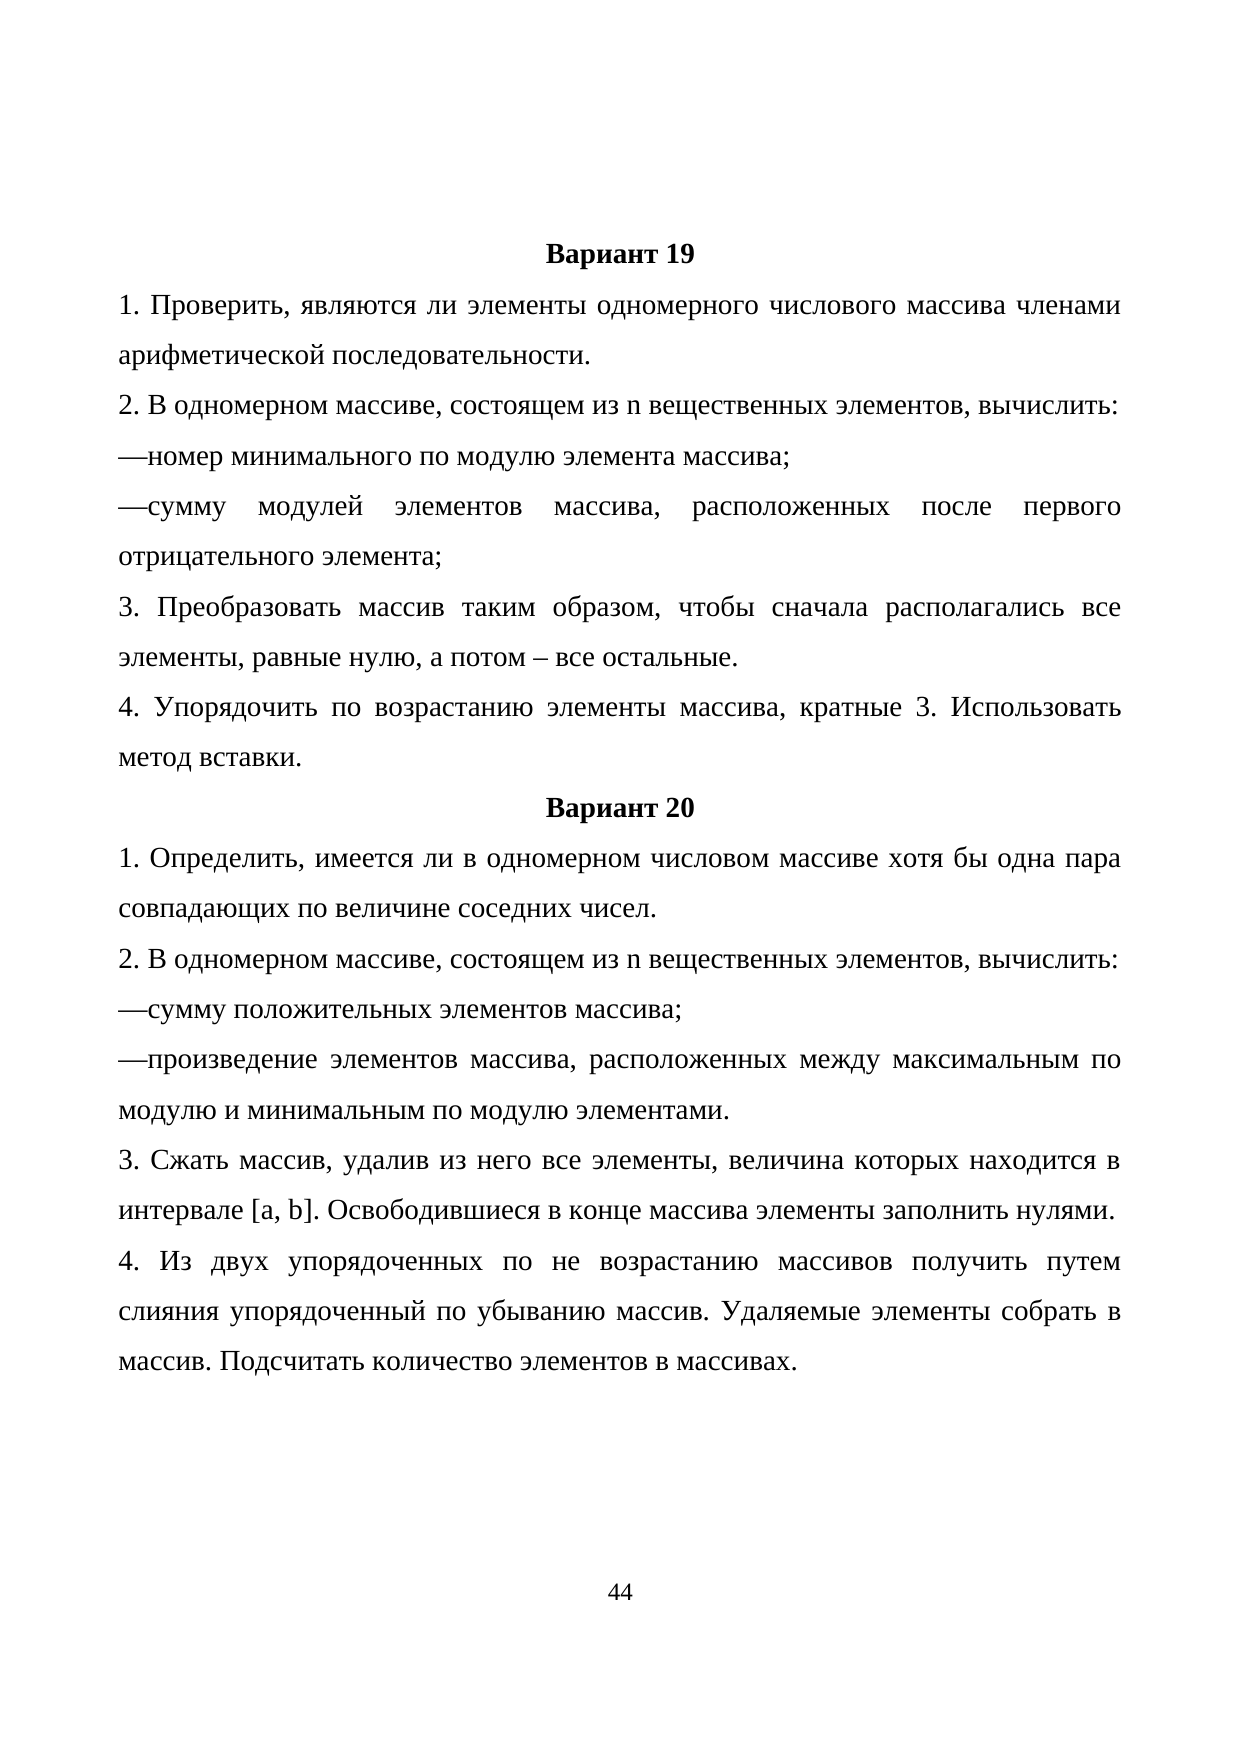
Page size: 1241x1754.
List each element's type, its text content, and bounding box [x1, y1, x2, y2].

text 2. В одномерном массиве, состоящем из n вещественных элементов, вычислить: [118, 387, 1122, 421]
text —произведение элементов массива, расположенных между максимальным по модулю и минимальным по модулю элементами. [118, 1041, 1122, 1125]
text 3. Преобразовать массив таким образом, чтобы сначала располагались все элементы, равные нулю, а потом – все остальные. [118, 589, 1122, 672]
text —номер минимального по модулю элемента массива; [118, 438, 1122, 471]
text 4. Упорядочить по возрастанию элементы массива, кратные 3. Использовать метод вставки. [118, 689, 1122, 773]
text Вариант 20 [118, 790, 1122, 823]
text —сумму положительных элементов массива; [118, 991, 1122, 1025]
text Вариант 19 [118, 236, 1122, 270]
text 4. Из двух упорядоченных по не возрастанию массивов получить путем слияния упорядоченный по убыванию массив. Удаляемые элементы собрать в массив. Подсчитать количество элементов в массивах. [118, 1243, 1122, 1377]
text 3. Сжать массив, удалив из него все элементы, величина которых находится в интервале [a, b]. Освободившиеся в конце массива элементы заполнить нулями. [118, 1142, 1122, 1226]
text —сумму модулей элементов массива, расположенных после первого отрицательного элемента; [118, 488, 1122, 572]
text 1. Проверить, являются ли элементы одномерного числового массива членами арифметической последовательности. [118, 287, 1122, 371]
text 2. В одномерном массиве, состоящем из n вещественных элементов, вычислить: [118, 941, 1122, 974]
text 1. Определить, имеется ли в одномерном числовом массиве хотя бы одна пара совпадающих по величине соседних чисел. [118, 840, 1122, 924]
